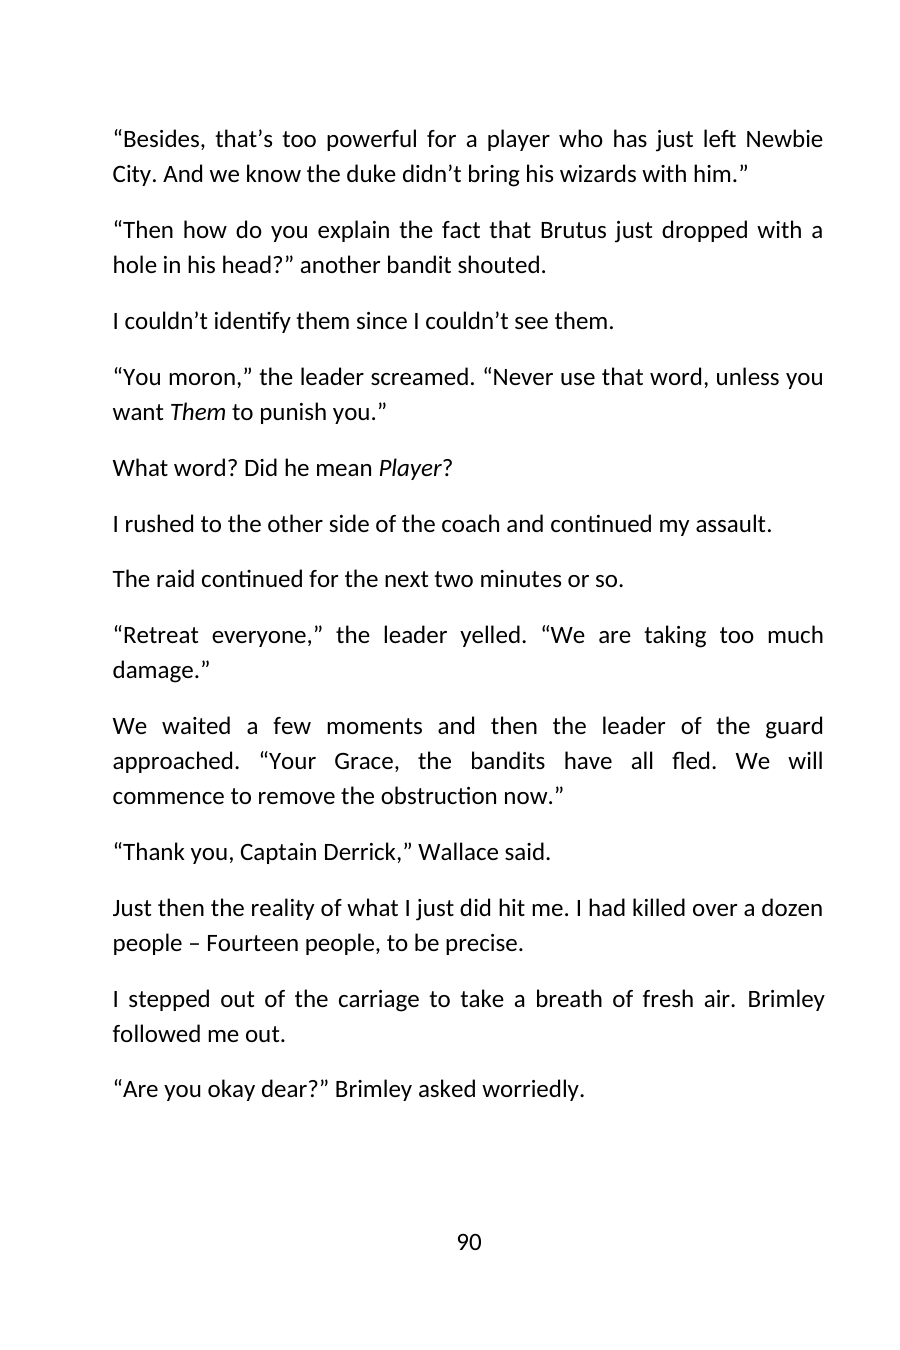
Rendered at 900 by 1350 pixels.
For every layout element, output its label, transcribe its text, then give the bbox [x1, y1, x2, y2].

text “Thank you, Captain Derrick,” Wallace said. [112, 836, 825, 867]
text I couldn’t identify them since I couldn’t see them. [112, 305, 825, 336]
text What word? Did he mean Player? [112, 452, 825, 482]
text I stepped out of the carriage to take a breath of fresh air. Brimley followed me out. [112, 983, 825, 1048]
text “You moron,” the leader screamed. “Never use that word, unless you want Them to punish you.” [112, 361, 825, 427]
text Just then the reality of what I just did hit me. I had killed over a dozen people – Fourteen people, to be precise. [112, 892, 825, 957]
text “Then how do you explain the fact that Brutus just dropped with a hole in his head?” another bandit shouted. [112, 214, 825, 280]
text “Are you okay dear?” Brimley asked worriedly. [112, 1074, 825, 1104]
text I rushed to the other side of the coach and continued my assault. [112, 508, 825, 538]
text The raid continued for the next two minutes or so. [112, 564, 825, 594]
text We waited a few moments and then the leader of the guard approached. “Your Grace, the bandits have all fled. We will commence to remove the obstruction now.” [112, 710, 825, 811]
text “Besides, that’s too powerful for a player who has just left Newbie City. And we know the duke didn’t bring his wizards with him.” [112, 124, 825, 189]
text “Retreat everyone,” the leader yelled. “We are taking too much damage.” [112, 619, 825, 685]
